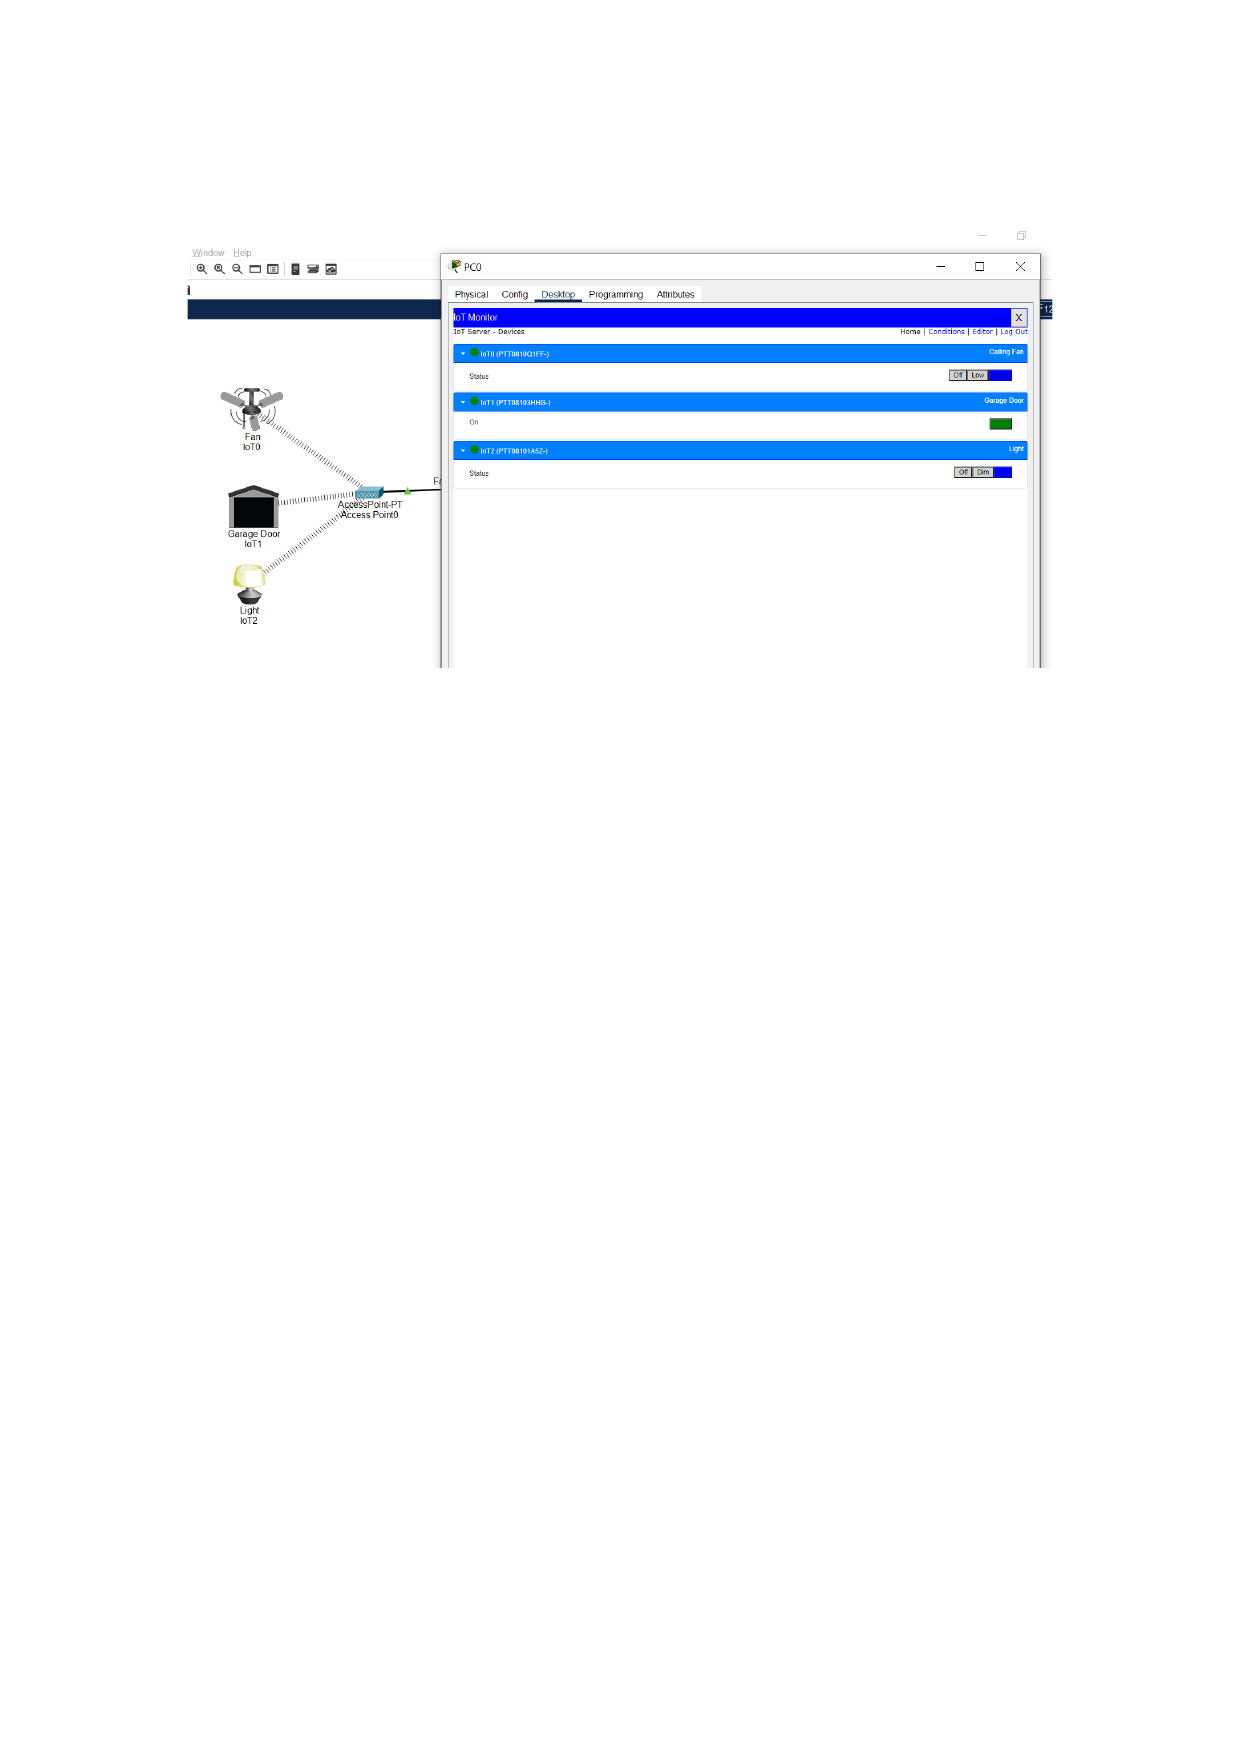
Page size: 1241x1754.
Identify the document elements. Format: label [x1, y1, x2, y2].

picture [187, 226, 1053, 668]
